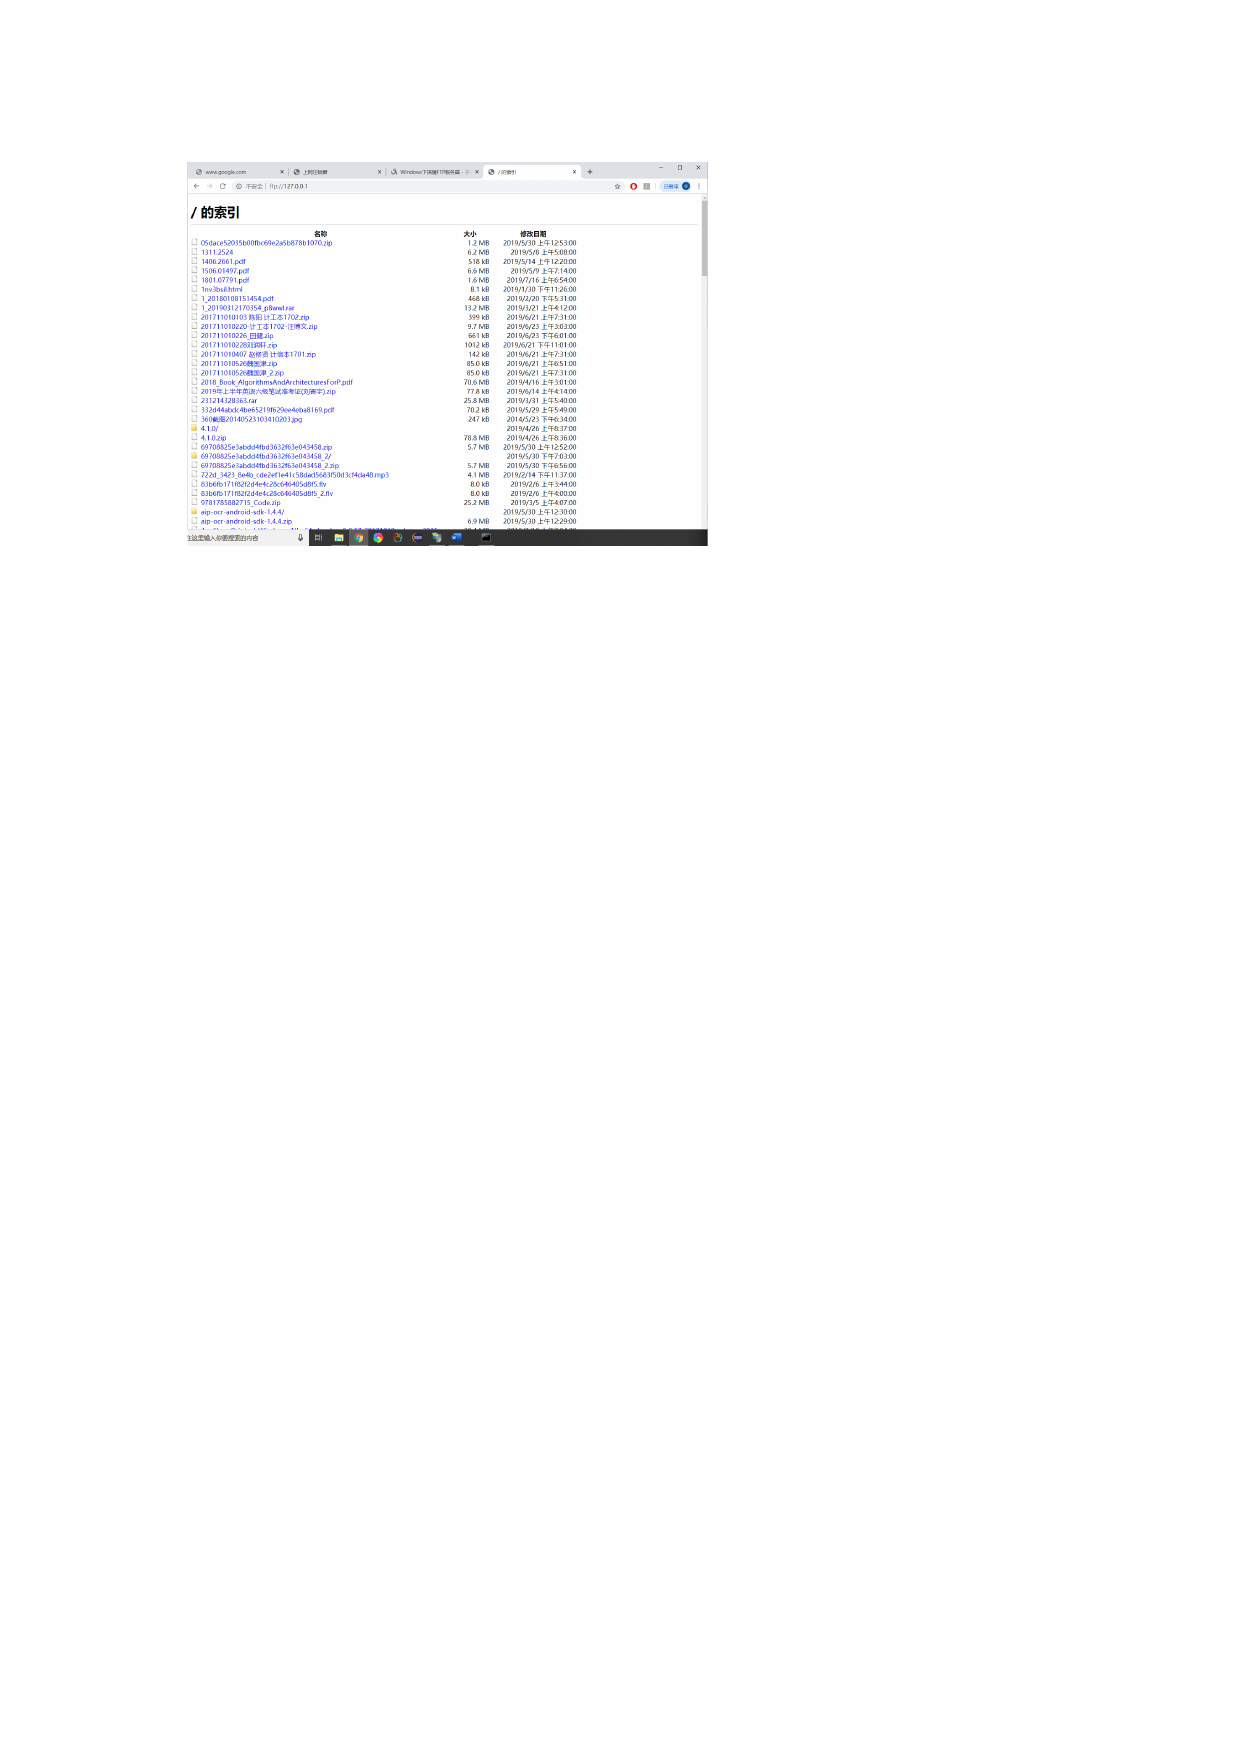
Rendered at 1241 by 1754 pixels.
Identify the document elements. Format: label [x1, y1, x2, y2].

picture [187, 162, 708, 546]
